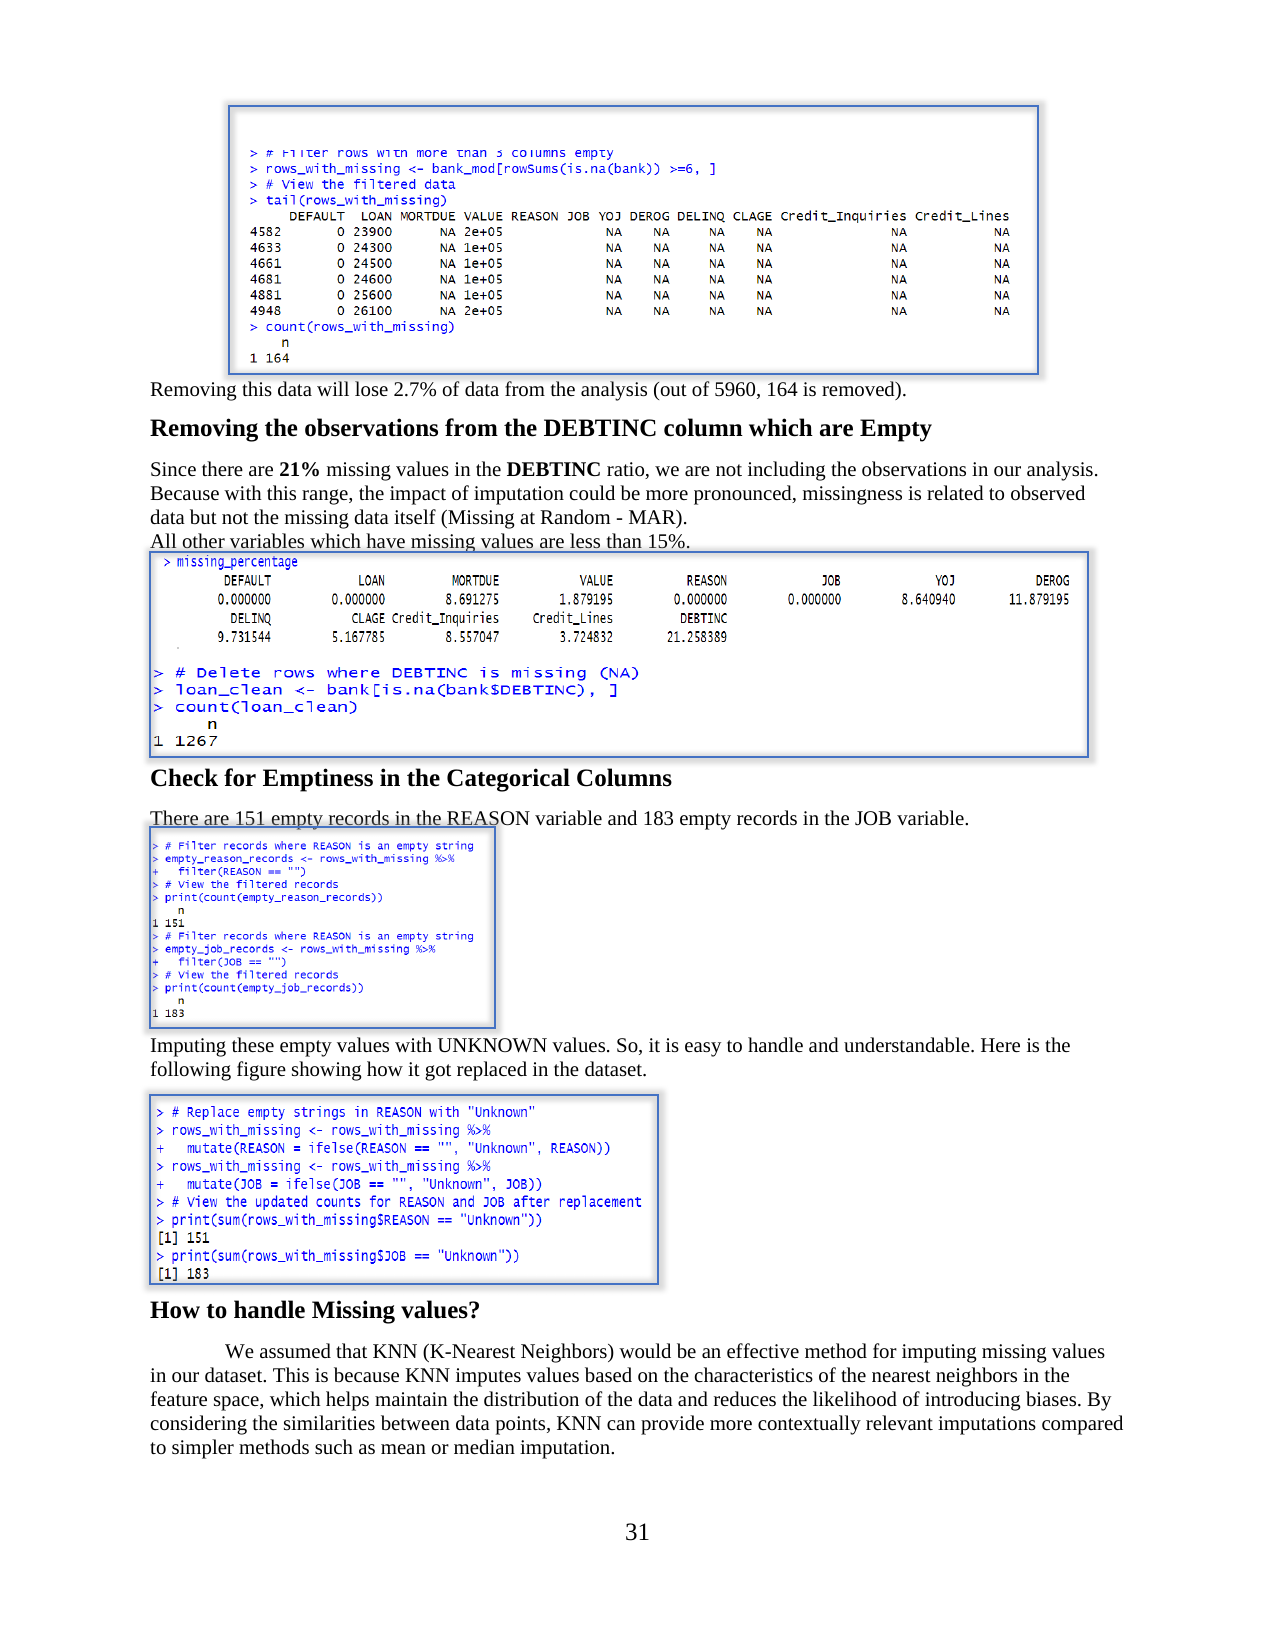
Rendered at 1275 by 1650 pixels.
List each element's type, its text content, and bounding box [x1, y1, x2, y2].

text All other variables which have missing values are less than 15%. [150, 529, 1125, 553]
picture [159, 558, 1076, 649]
text How to handle Missing values? [150, 1296, 1125, 1324]
text There are 151 empty records in the REASON variable and 183 empty records in the JOB variable. [150, 806, 1125, 830]
text Imputing these empty values with UNKNOWN values. So, it is easy to handle and understandable. Here is the following figure showing how it got replaced in the dataset. [150, 1032, 1125, 1081]
text We assumed that KNN (K-Nearest Neighbors) would be an effective method for imputing missing values in our dataset. This is because KNN imputes values based on the characteristics of the nearest neighbors in the feature space, which helps maintain the distribution of the data and reduces the likelihood of introducing biases. By considering the similarities between data points, KNN can provide more contextually relevant imputations compared to simpler methods such as mean or median imputation. [150, 1339, 1125, 1459]
picture [157, 841, 489, 1019]
picture [157, 1104, 645, 1278]
text Check for Emptiness in the Categorical Columns [150, 763, 1125, 791]
text Removing the observations from the DEBTINC column which are Empty [150, 413, 1125, 442]
text Since there are 21% missing values in the DEBTINC ratio, we are not including the observations in our analysis. [150, 457, 1125, 481]
picture [156, 663, 653, 749]
picture [245, 150, 1030, 363]
text Because with this range, the impact of imputation could be more pronounced, missingness is related to observed data but not the missing data itself (Missing at Random - MAR). [150, 481, 1125, 529]
text Removing this data will lose 2.7% of data from the analysis (out of 5960, 164 is removed). [150, 377, 1125, 401]
